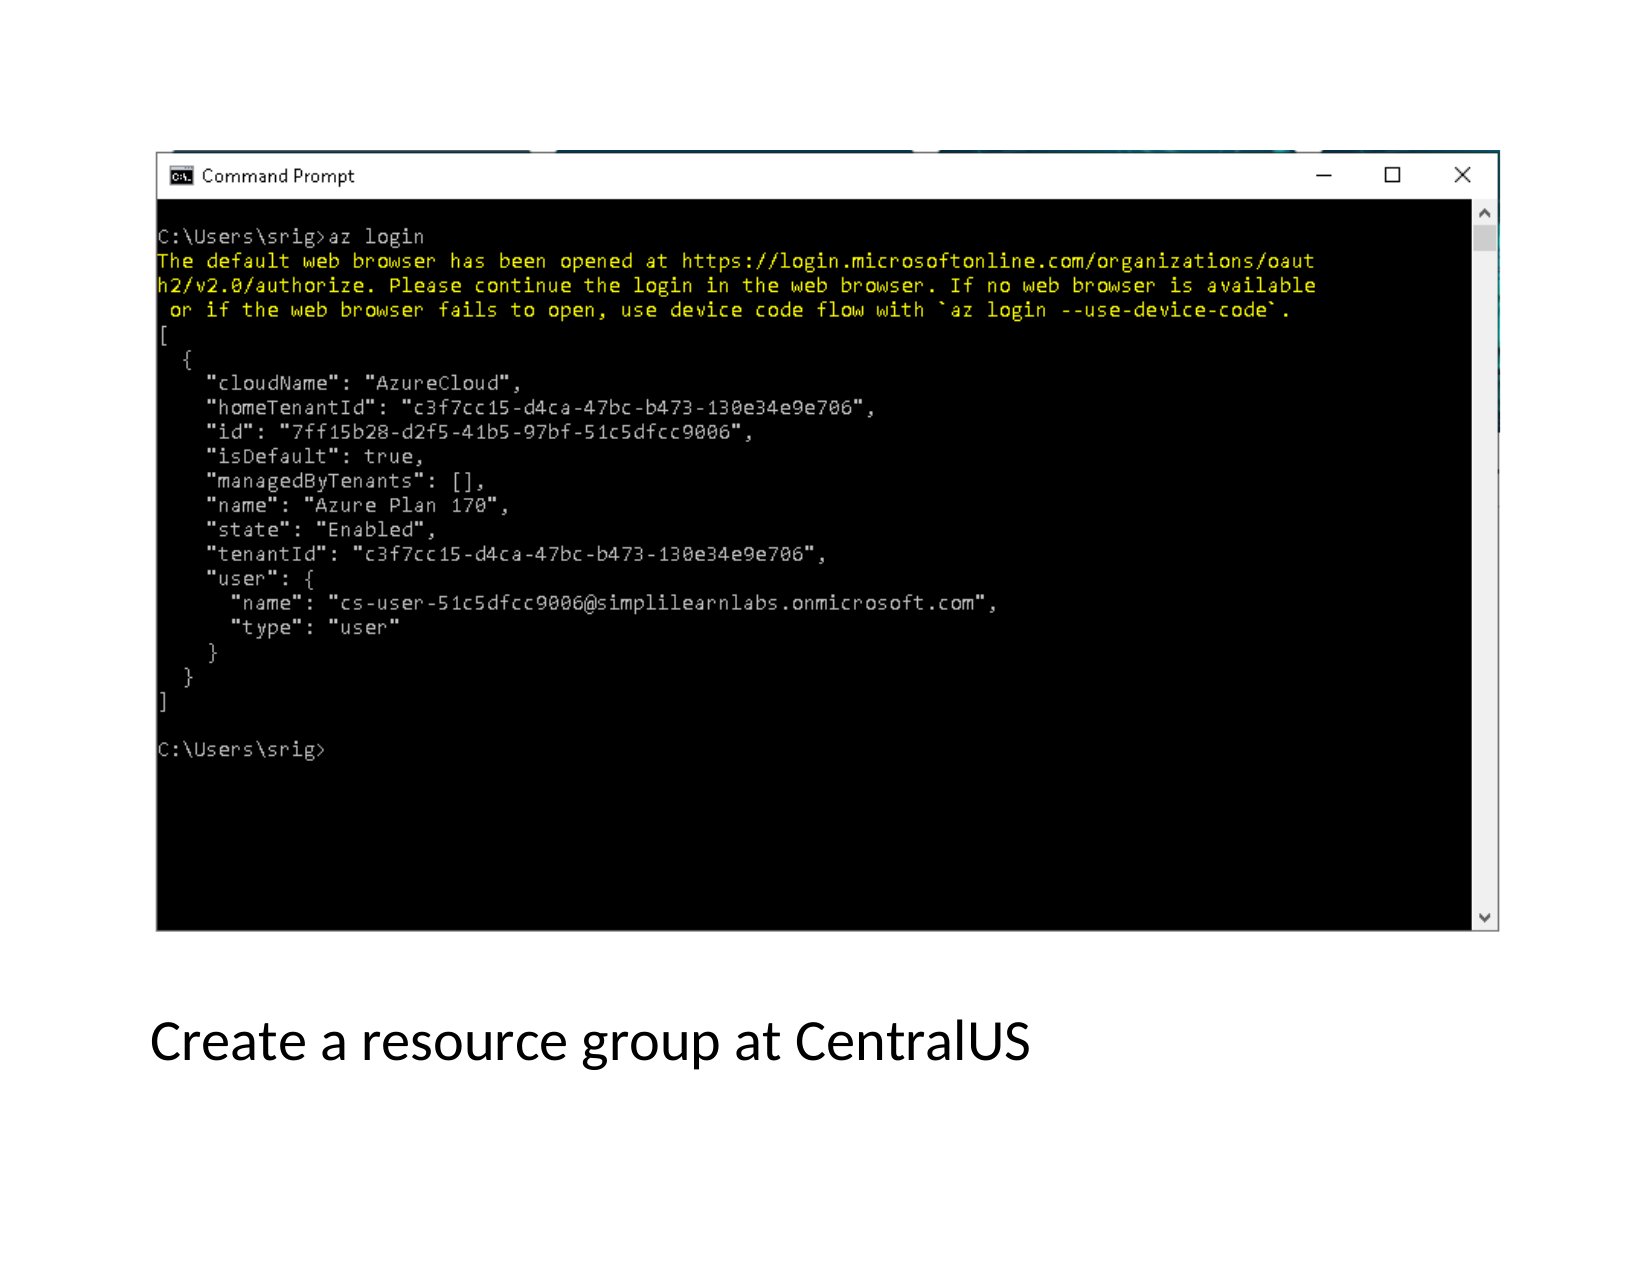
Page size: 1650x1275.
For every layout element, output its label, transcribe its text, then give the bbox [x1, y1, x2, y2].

text Create a resource group at CentralUS [150, 1003, 1500, 1075]
picture [150, 150, 1500, 938]
